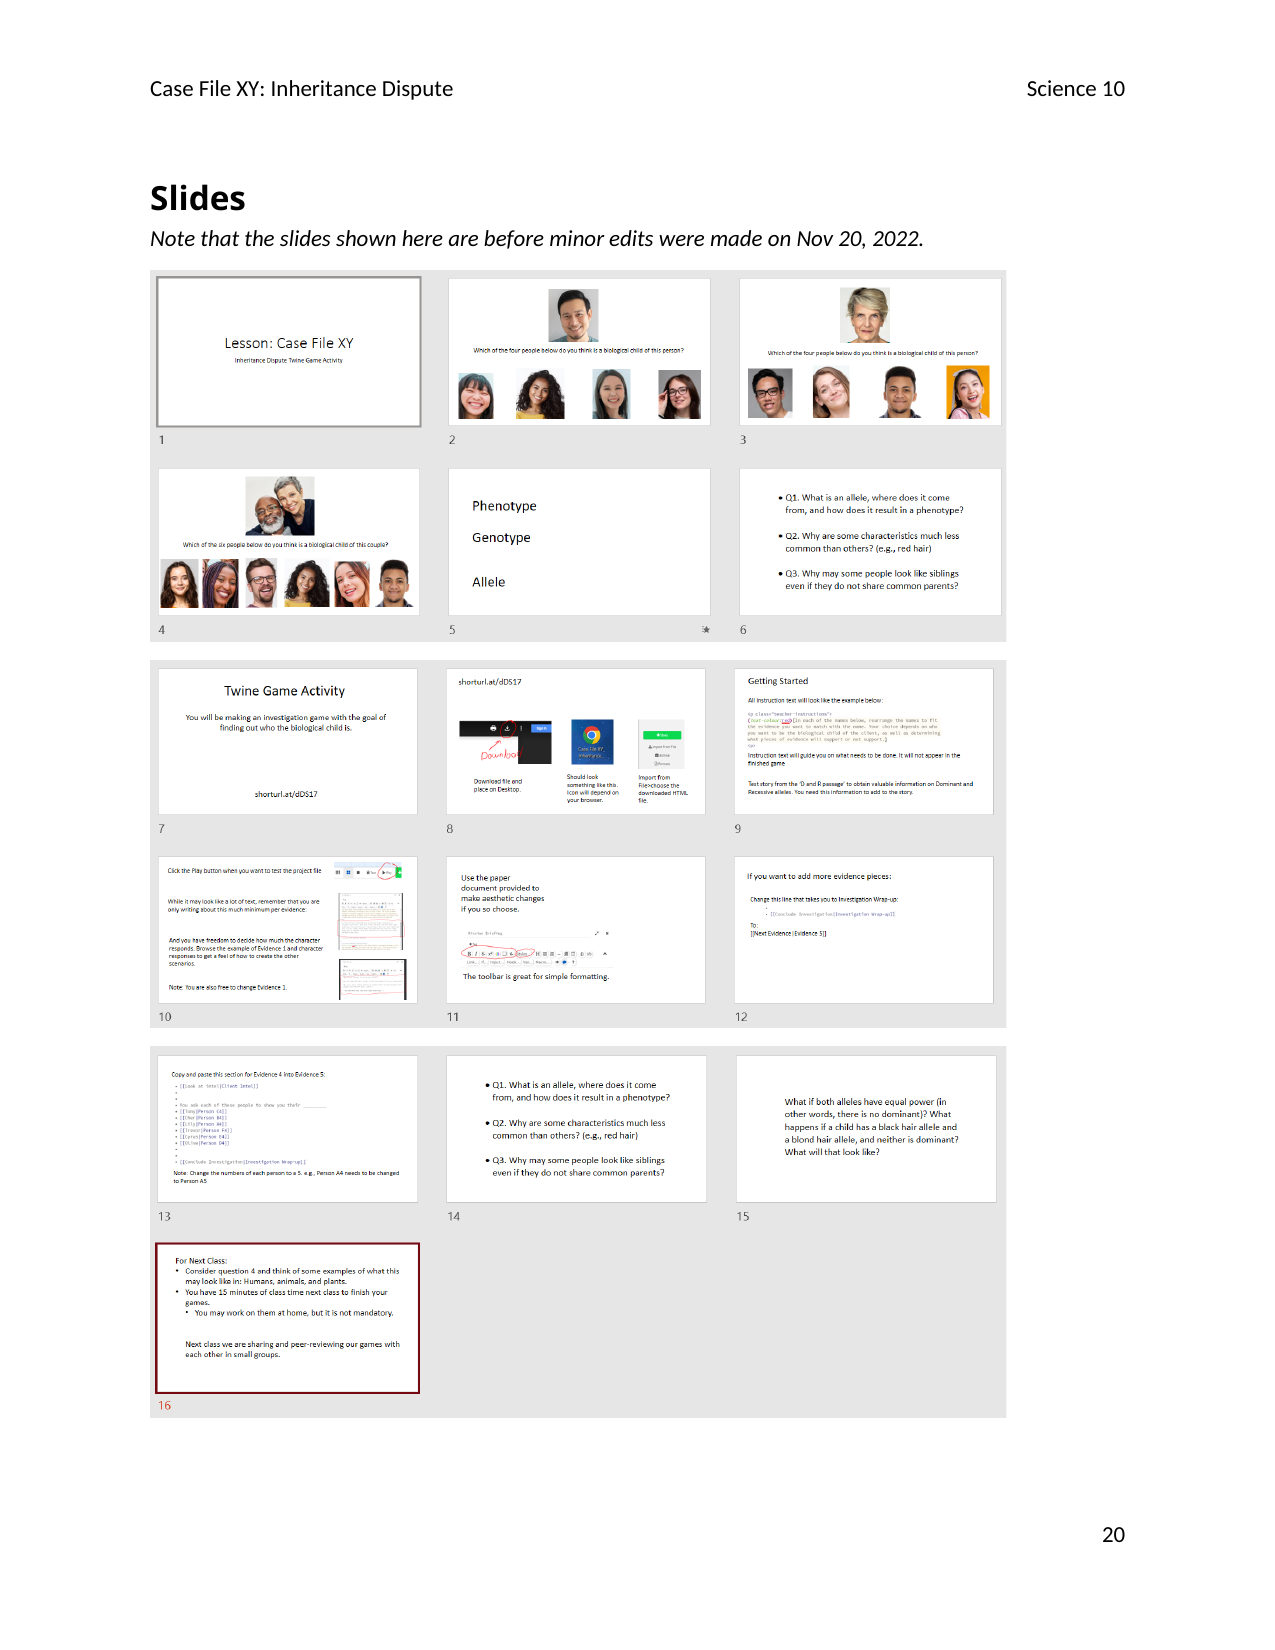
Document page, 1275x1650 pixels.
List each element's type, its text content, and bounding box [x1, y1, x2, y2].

subtitle Slides [150, 175, 1125, 220]
picture [150, 1046, 1007, 1418]
text Note that the slides shown here are before minor edits were made on Nov 20, 2022. [150, 224, 1125, 252]
picture [150, 270, 1007, 642]
picture [150, 660, 1007, 1028]
